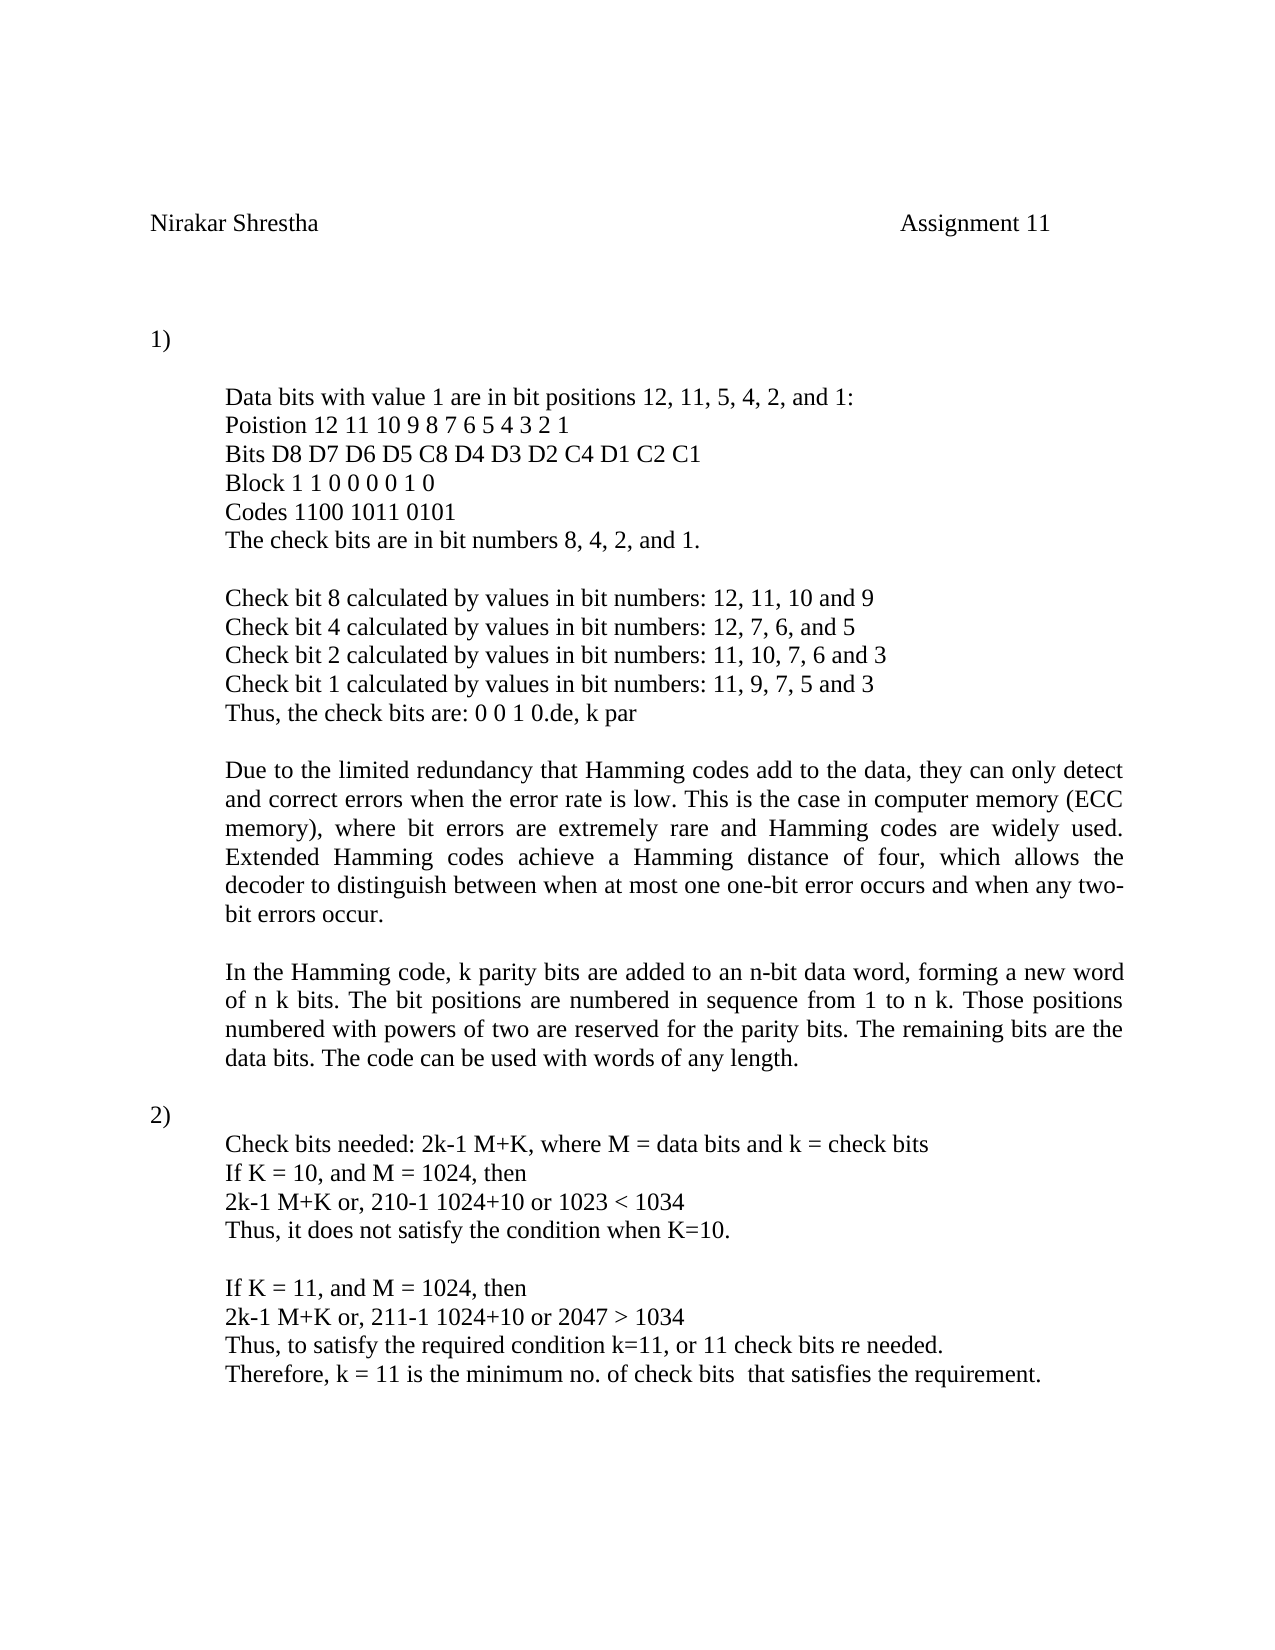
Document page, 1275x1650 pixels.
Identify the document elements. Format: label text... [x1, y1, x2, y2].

text 2) [150, 1100, 1125, 1129]
text 1) [150, 324, 1125, 352]
text If K = 10, and M = 1024, then [225, 1158, 1125, 1187]
text Due to the limited redundancy that Hamming codes add to the data, they can only detect and correct errors when the error rate is low. This is the case in computer memory (ECC memory), where bit errors are extremely rare and Hamming codes are widely used. Extended Hamming codes achieve a Hamming distance of four, which allows the decoder to distinguish between when at most one one-bit error occurs and when any two-bit errors occur. [225, 755, 1125, 928]
text Nirakar Shrestha Assignment 11 [150, 208, 1125, 237]
text Codes 1100 1011 0101 [225, 497, 1125, 525]
text Check bits needed: 2k-1 M+K, where M = data bits and k = check bits [150, 1129, 1125, 1158]
text Therefore, k = 11 is the minimum no. of check bits that satisfies the requirement. [225, 1359, 1125, 1388]
text Check bit 4 calculated by values in bit numbers: 12, 7, 6, and 5 [225, 612, 1125, 640]
text Bits D8 D7 D6 D5 C8 D4 D3 D2 C4 D1 C2 C1 [225, 439, 1125, 468]
text Check bit 2 calculated by values in bit numbers: 11, 10, 7, 6 and 3 [225, 640, 1125, 669]
text The check bits are in bit numbers 8, 4, 2, and 1. [225, 525, 1125, 554]
text Thus, it does not satisfy the condition when K=10. [225, 1215, 1125, 1244]
text Thus, to satisfy the required condition k=11, or 11 check bits re needed. [225, 1330, 1125, 1359]
text Data bits with value 1 are in bit positions 12, 11, 5, 4, 2, and 1: [225, 382, 1125, 410]
text Check bit 1 calculated by values in bit numbers: 11, 9, 7, 5 and 3 [225, 669, 1125, 698]
text Poistion 12 11 10 9 8 7 6 5 4 3 2 1 [225, 410, 1125, 439]
text Block 1 1 0 0 0 0 1 0 [225, 468, 1125, 497]
text Thus, the check bits are: 0 0 1 0.de, k par [225, 698, 1125, 727]
text 2k-1 M+K or, 210-1 1024+10 or 1023 < 1034 [225, 1187, 1125, 1215]
text 2k-1 M+K or, 211-1 1024+10 or 2047 > 1034 [225, 1302, 1125, 1330]
text If K = 11, and M = 1024, then [225, 1273, 1125, 1302]
text In the Hamming code, k parity bits are added to an n-bit data word, forming a new word of n k bits. The bit positions are numbered in sequence from 1 to n k. Those positions numbered with powers of two are reserved for the parity bits. The remaining bits are the data bits. The code can be used with words of any length. [225, 957, 1125, 1072]
text Check bit 8 calculated by values in bit numbers: 12, 11, 10 and 9 [225, 583, 1125, 612]
